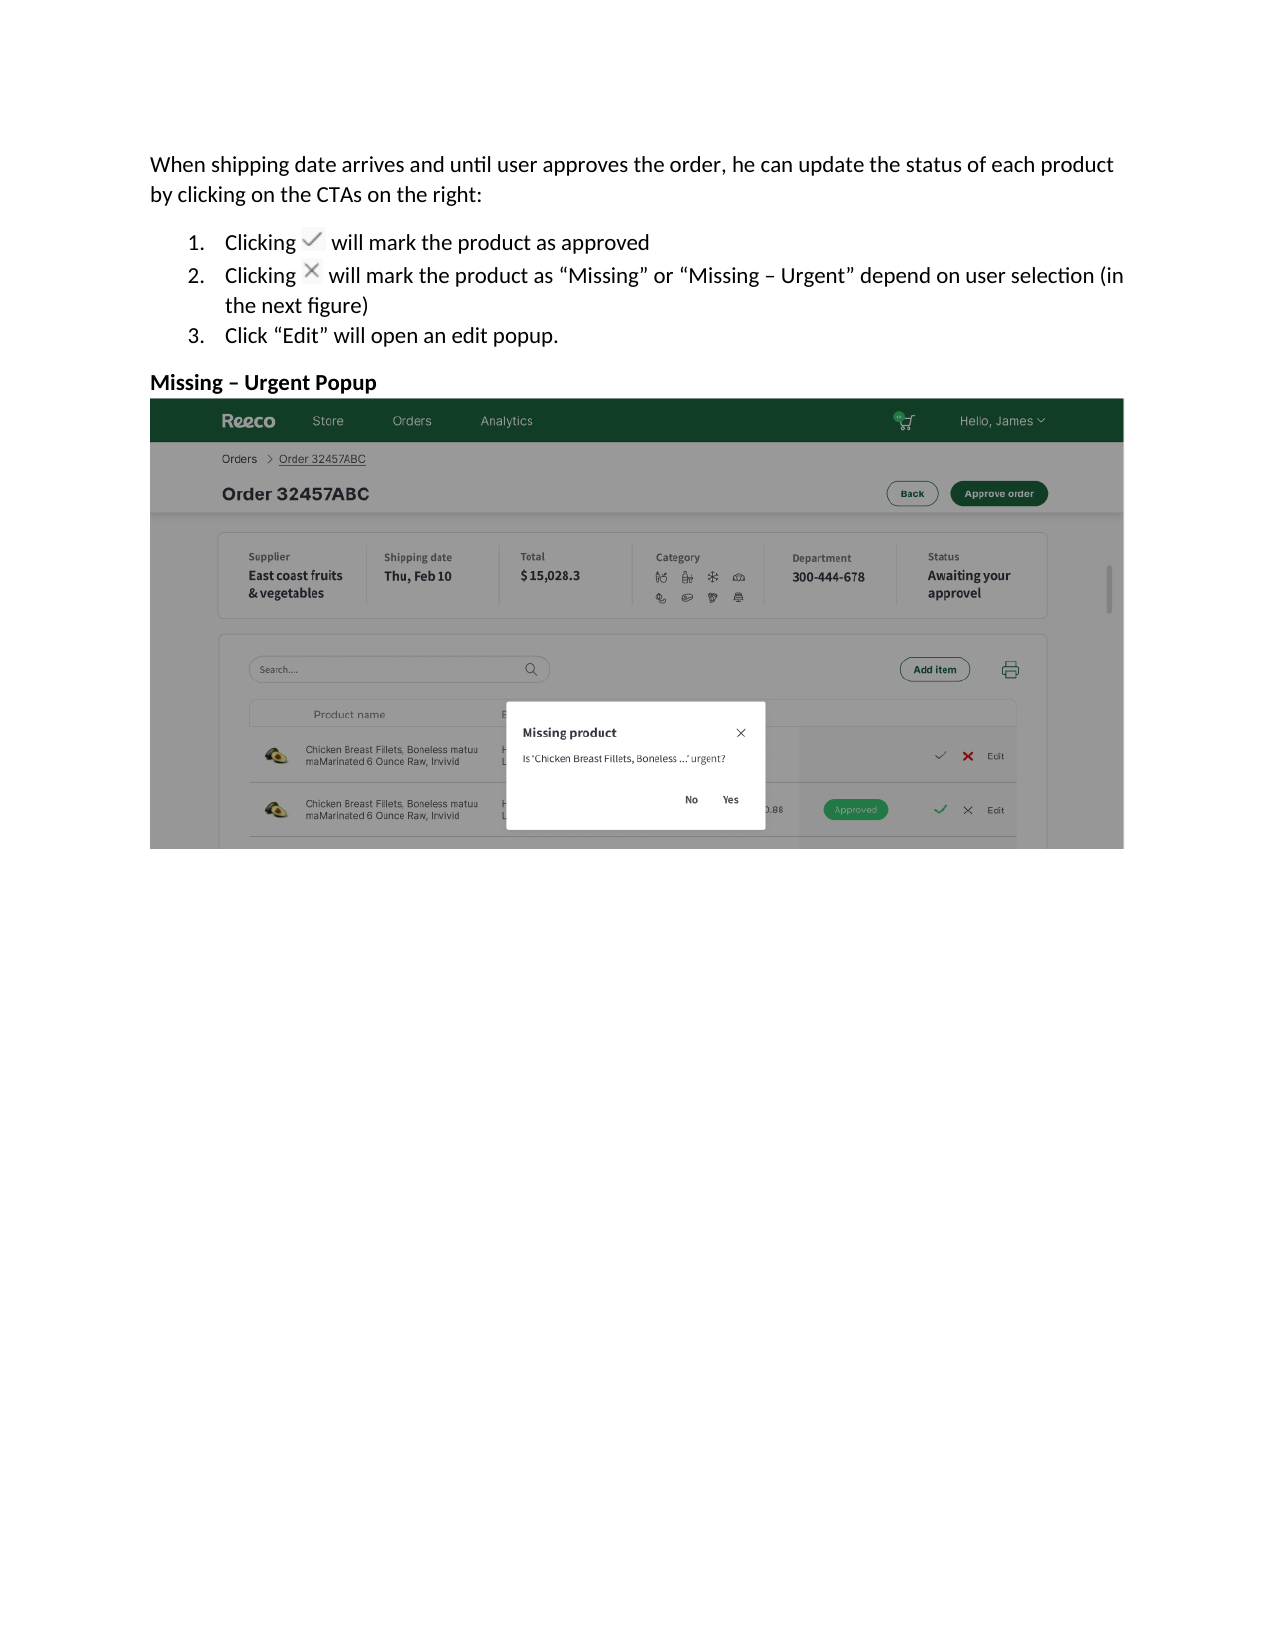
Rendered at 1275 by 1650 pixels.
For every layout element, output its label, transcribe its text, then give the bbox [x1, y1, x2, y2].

list Clicking will mark the product as approved [187, 227, 1125, 256]
text Missing – Urgent Popup [150, 368, 1125, 396]
list Clicking will mark the product as “Missing” or “Missing – Urgent” depend on user selection (in the next figure) [187, 258, 1125, 319]
picture [150, 398, 1125, 849]
text When shipping date arrives and until user approves the order, he can update the status of each product by clicking on the CTAs on the right: [150, 150, 1125, 208]
list Click “Edit” will open an edit popup. [187, 321, 1125, 349]
picture [301, 258, 324, 284]
picture [301, 227, 326, 251]
